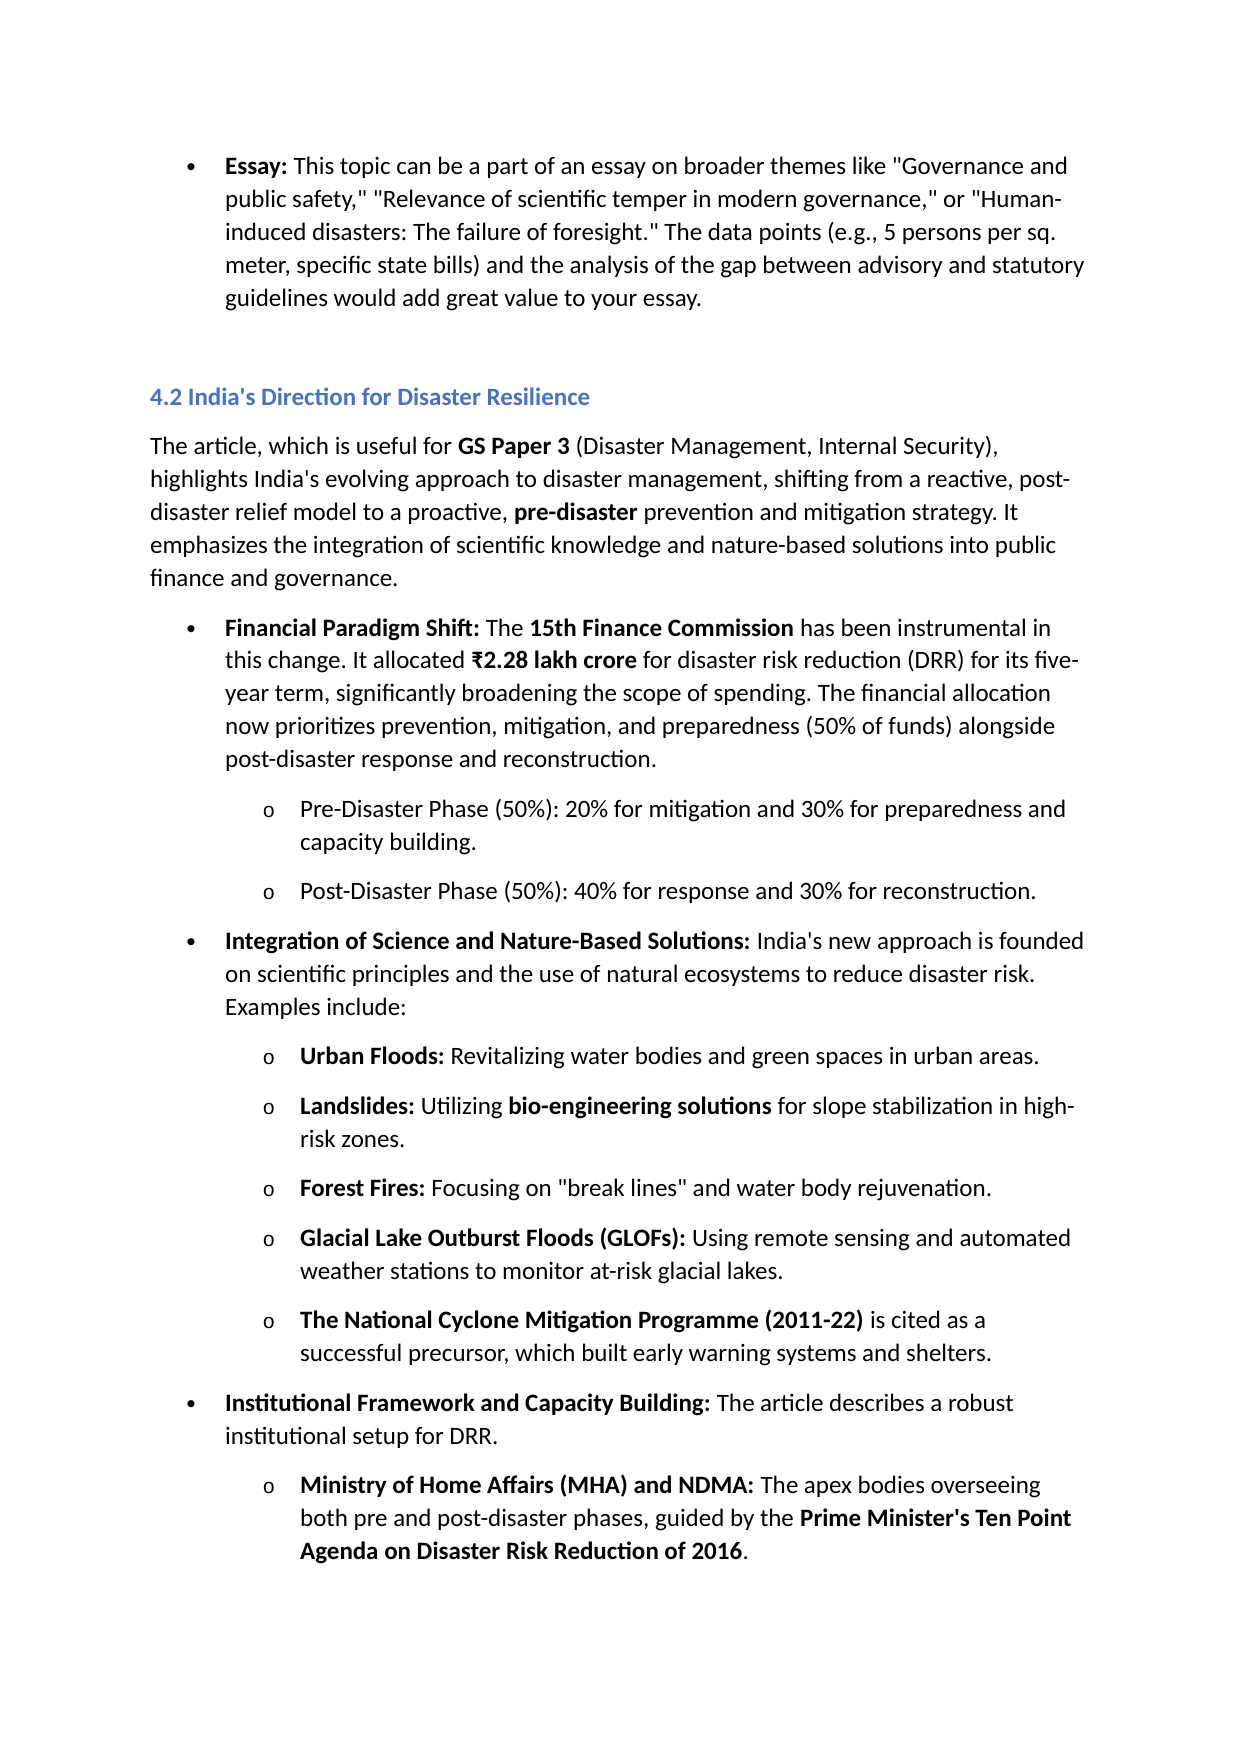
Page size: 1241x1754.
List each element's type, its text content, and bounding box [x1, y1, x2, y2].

list Financial Paradigm Shift: The 15th Finance Commission has been instrumental in this change. It allocated ₹2.28 lakh crore for disaster risk reduction (DRR) for its five-year term, significantly broadening the scope of spending. The financial allocation now prioritizes prevention, mitigation, and preparedness (50% of funds) alongside post-disaster response and reconstruction. [187, 612, 1090, 774]
text The article, which is useful for GS Paper 3 (Disaster Management, Internal Security), highlights India's evolving approach to disaster management, shifting from a reactive, post-disaster relief model to a proactive, pre-disaster prevention and mitigation strategy. It emphasizes the integration of scientific knowledge and nature-based solutions into public finance and governance. [150, 430, 1090, 593]
list Urban Floods: Revitalizing water bodies and green spaces in urban areas. [262, 1040, 1090, 1071]
list The National Cyclone Mitigation Programme (2011-22) is cited as a successful precursor, which built early warning systems and shelters. [262, 1304, 1090, 1368]
list Forest Fires: Focusing on "break lines" and water body rejuvenation. [262, 1172, 1090, 1203]
list Institutional Framework and Capacity Building: The article describes a robust institutional setup for DRR. [187, 1387, 1090, 1451]
list Post-Disaster Phase (50%): 40% for response and 30% for reconstruction. [262, 875, 1090, 906]
list Essay: This topic can be a part of an essay on broader themes like "Governance and public safety," "Relevance of scientific temper in modern governance," or "Human-induced disasters: The failure of foresight." The data points (e.g., 5 persons per sq. meter, specific state bills) and the analysis of the gap between advisory and statutory guidelines would add great value to your essay. [187, 150, 1090, 312]
text 4.2 India's Direction for Disaster Resilience [150, 381, 1090, 411]
list Landslides: Utilizing bio-engineering solutions for slope stabilization in high-risk zones. [262, 1090, 1090, 1153]
list Ministry of Home Affairs (MHA) and NDMA: The apex bodies overseeing both pre and post-disaster phases, guided by the Prime Minister's Ten Point Agenda on Disaster Risk Reduction of 2016. [262, 1469, 1090, 1566]
list Glacial Lake Outburst Floods (GLOFs): Using remote sensing and automated weather stations to monitor at-risk glacial lakes. [262, 1222, 1090, 1286]
list Pre-Disaster Phase (50%): 20% for mitigation and 30% for preparedness and capacity building. [262, 793, 1090, 856]
list Integration of Science and Nature-Based Solutions: India's new approach is founded on scientific principles and the use of natural ecosystems to reduce disaster risk. Examples include: [187, 925, 1090, 1021]
